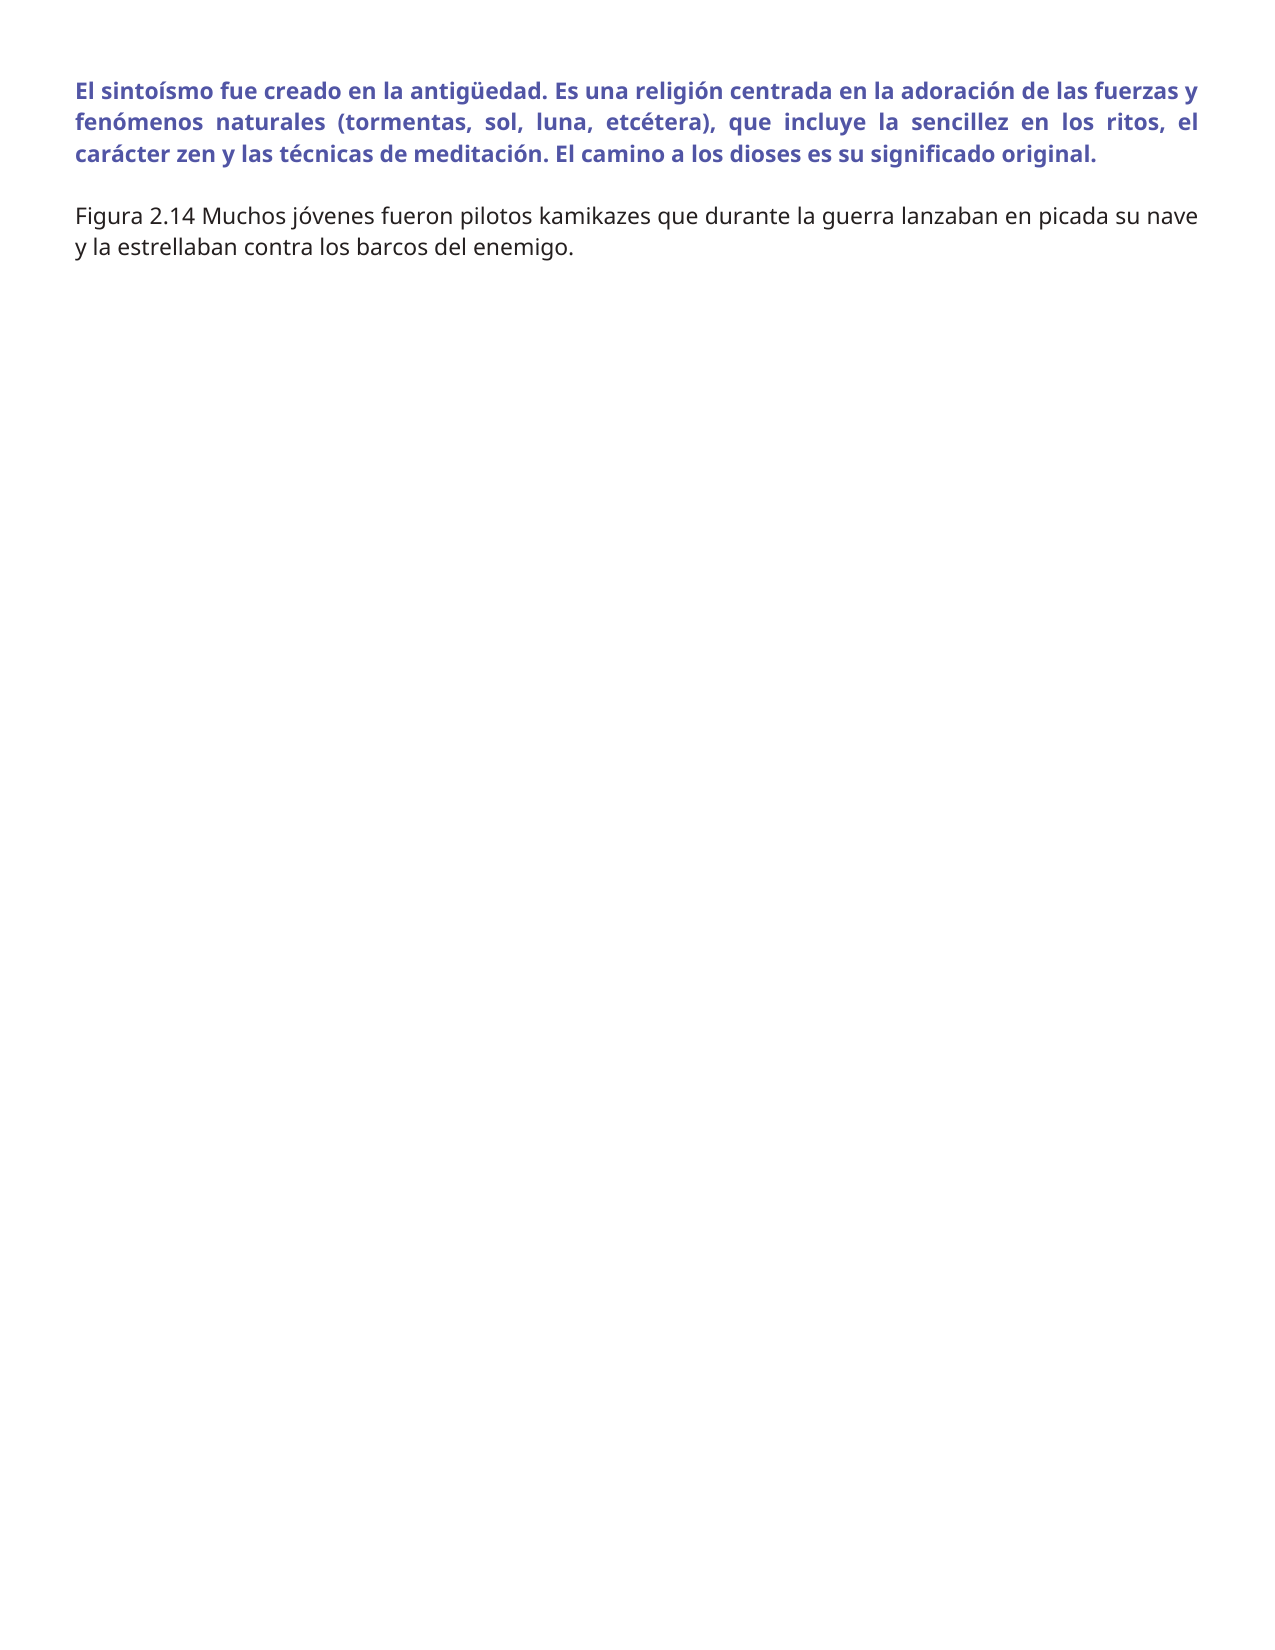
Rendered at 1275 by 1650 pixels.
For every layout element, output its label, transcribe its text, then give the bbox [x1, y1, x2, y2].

text Figura 2.14 Muchos jóvenes fueron pilotos kamikazes que durante la guerra lanzaban en picada su nave y la estrellaban contra los barcos del enemigo. [75, 200, 1200, 262]
text El sintoísmo fue creado en la antigüedad. Es una religión centrada en la adoración de las fuerzas y fenómenos naturales (tormentas, sol, luna, etcétera), que incluye la sencillez en los ritos, el carácter zen y las técnicas de meditación. El camino a los dioses es su significado original. [75, 75, 1200, 169]
